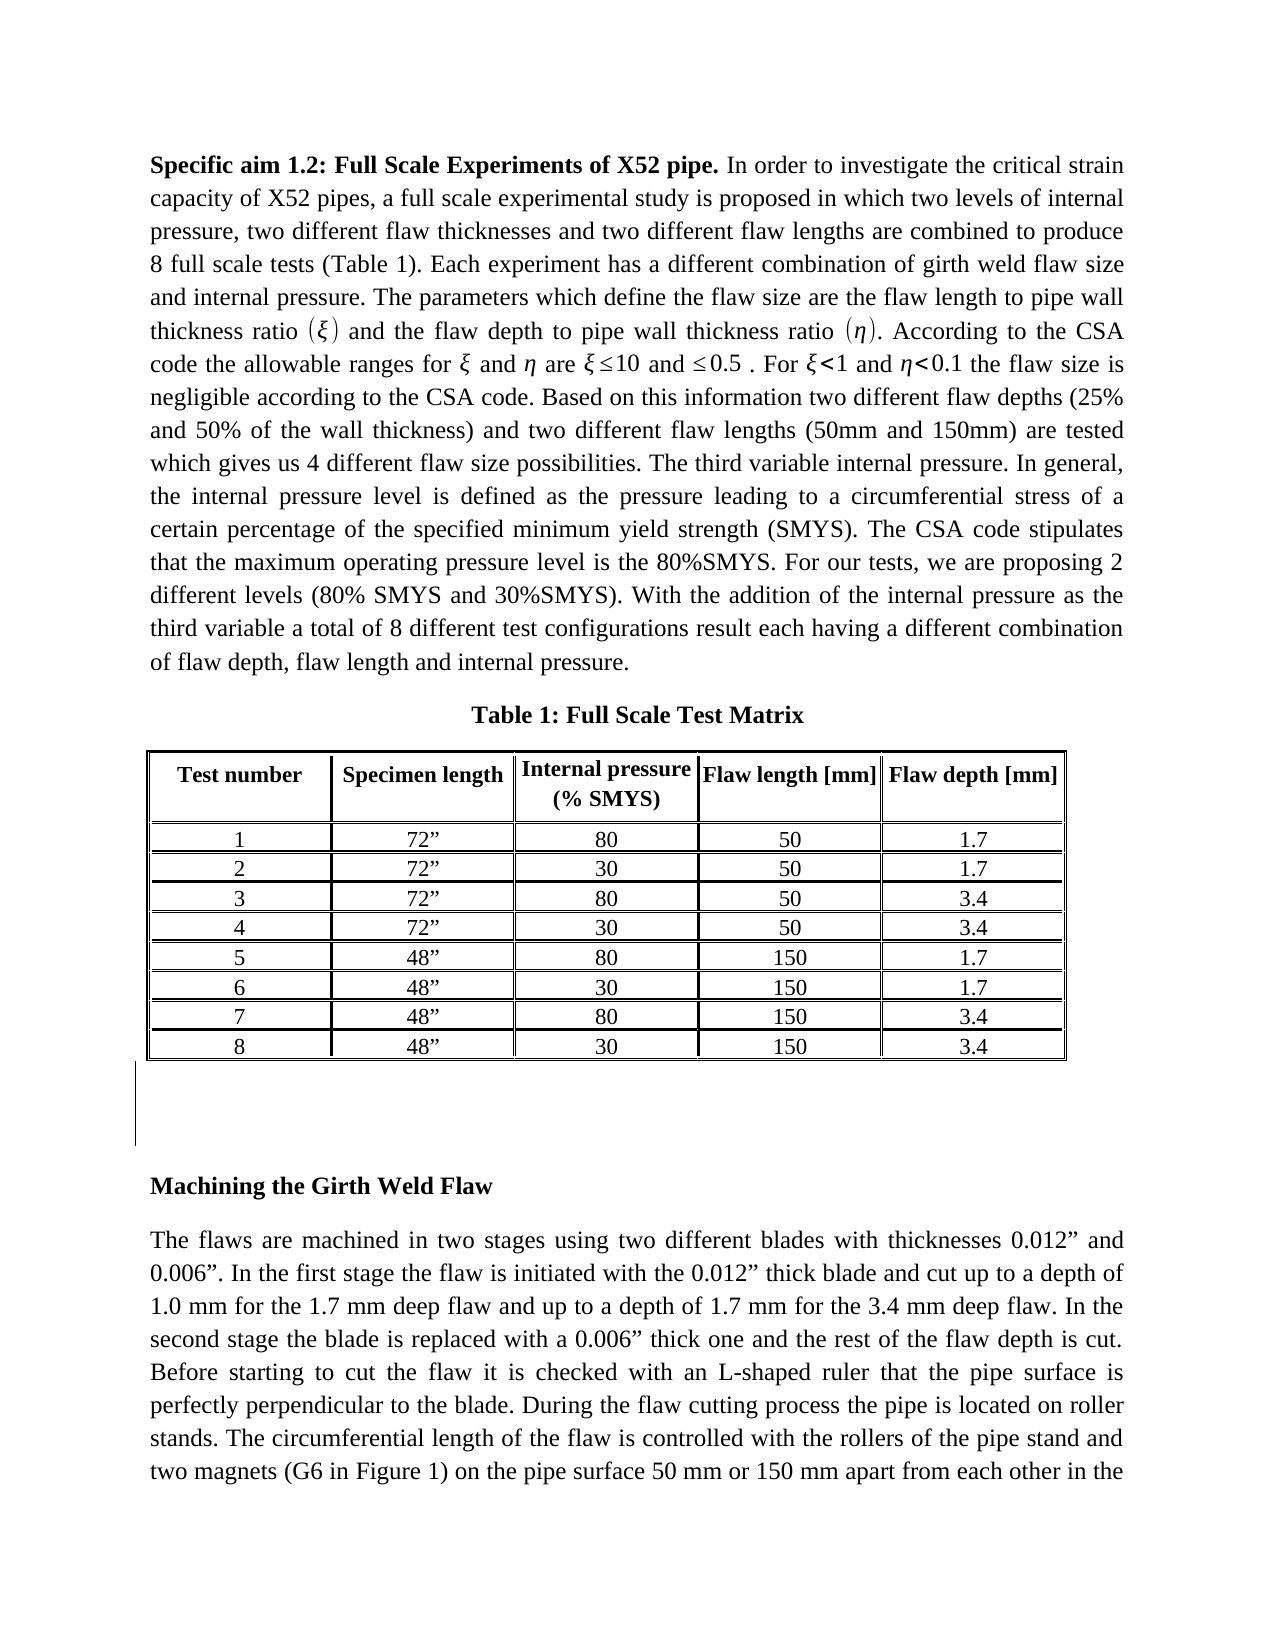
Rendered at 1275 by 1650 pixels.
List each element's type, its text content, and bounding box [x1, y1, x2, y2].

table_cell 80 [516, 943, 697, 969]
table_cell 48” [333, 1002, 513, 1028]
table_cell 48” [331, 1031, 515, 1057]
table_cell 150 [700, 972, 880, 998]
table_cell 1.7 [883, 850, 1064, 880]
table_cell 150 [700, 943, 880, 969]
table_cell 72” [333, 883, 513, 909]
table_cell 50 [700, 883, 880, 909]
table_cell 80 [516, 824, 697, 850]
table_cell 30 [516, 913, 697, 939]
text Table 1: Full Scale Test Matrix [150, 700, 1125, 729]
table_cell 50 [700, 913, 880, 939]
table_cell 1.7 [883, 939, 1064, 969]
table_cell 8 [148, 1028, 331, 1057]
table_cell 72” [333, 854, 513, 880]
table_header Flaw depth [mm] [882, 753, 1064, 821]
table_cell 72” [333, 824, 513, 850]
table_cell 3.4 [882, 1028, 1065, 1057]
table_cell 3 [150, 880, 330, 909]
table_cell 30 [515, 1031, 698, 1057]
table_cell 48” [333, 943, 513, 969]
table_cell 30 [516, 854, 697, 880]
table_cell 80 [516, 883, 697, 909]
table_cell 50 [700, 854, 880, 880]
table_cell 48” [333, 972, 513, 998]
table_cell 50 [700, 824, 880, 850]
table_cell 150 [700, 1002, 880, 1028]
table_cell 80 [516, 1002, 697, 1028]
table_cell 7 [150, 998, 330, 1028]
table_cell 1 [148, 821, 331, 850]
table_cell 150 [698, 1031, 882, 1057]
table_cell 1.7 [882, 821, 1065, 850]
table_header Flaw length [mm] [698, 753, 882, 821]
table_cell 30 [516, 972, 697, 998]
table_cell 2 [150, 850, 330, 880]
text Specific aim 1.2: Full Scale Experiments of X52 pipe. In order to investigate the critical strain capacity of X52 pipes, a full scale experimental study is proposed in which two levels of internal pressure, two different flaw thicknesses and two different flaw lengths are combined to produce 8 full scale tests (Table 1). Each experiment has a different combination of girth weld flaw size and internal pressure. The parameters which define the flaw size are the flaw length to pipe wall thickness ratio and the flaw depth to pipe wall thickness ratio . According to the CSA code the allowable ranges for and are and . For and the flaw size is negligible according to the CSA code. Based on this information two different flaw depths (25% and 50% of the wall thickness) and two different flaw lengths (50mm and 150mm) are tested which gives us 4 different flaw size possibilities. The third variable internal pressure. In general, the internal pressure level is defined as the pressure leading to a circumferential stress of a certain percentage of the specified minimum yield strength (SMYS). The CSA code stipulates that the maximum operating pressure level is the 80%SMYS. For our tests, we are proposing 2 different levels (80% SMYS and 30%SMYS). With the addition of the internal pressure as the third variable a total of 8 different test configurations result each having a different combination of flaw depth, flaw length and internal pressure. [150, 150, 1125, 675]
table_header Test number [150, 753, 331, 821]
table_cell 1.7 [882, 969, 1065, 998]
text Machining the Girth Weld Flaw [150, 1171, 1125, 1200]
table_cell 4 [150, 910, 330, 939]
table_cell 72” [333, 913, 513, 939]
table_cell 3.4 [883, 998, 1064, 1028]
table_cell 3.4 [883, 910, 1064, 939]
table_header Internal pressure (% SMYS) [515, 752, 698, 821]
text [150, 1225, 1125, 1485]
table_cell 6 [148, 969, 331, 998]
table_cell 3.4 [883, 880, 1064, 909]
table_header Specimen length [331, 753, 515, 821]
table_cell 5 [150, 939, 330, 969]
